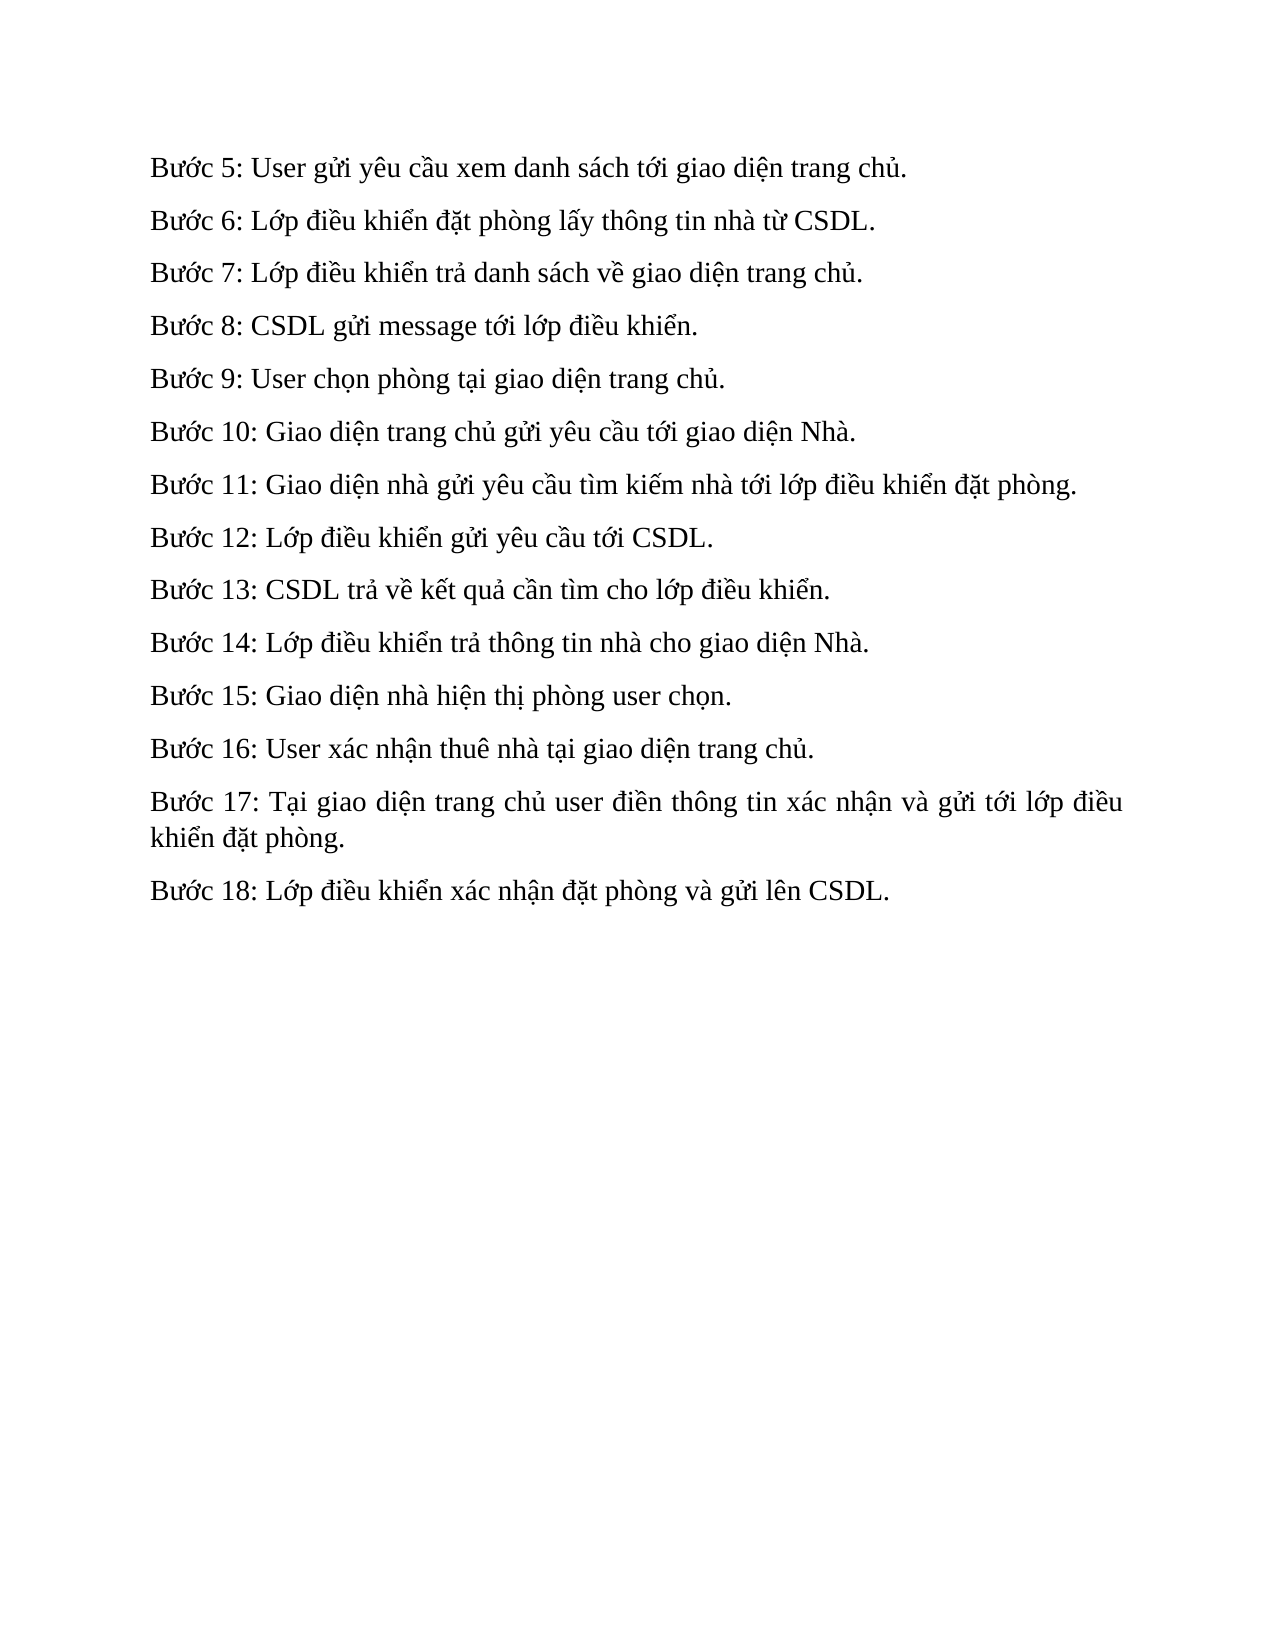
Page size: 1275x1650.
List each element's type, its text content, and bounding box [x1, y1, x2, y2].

text Bước 13: CSDL trả về kết quả cần tìm cho lớp điều khiển. [150, 572, 1125, 606]
text Bước 6: Lớp điều khiển đặt phòng lấy thông tin nhà từ CSDL. [150, 203, 1125, 236]
text Bước 7: Lớp điều khiển trả danh sách về giao diện trang chủ. [150, 256, 1125, 289]
text Bước 17: Tại giao diện trang chủ user điền thông tin xác nhận và gửi tới lớp điều khiển đặt phòng. [150, 784, 1125, 853]
text Bước 12: Lớp điều khiển gửi yêu cầu tới CSDL. [150, 520, 1125, 553]
text Bước 10: Giao diện trang chủ gửi yêu cầu tới giao diện Nhà. [150, 414, 1125, 448]
text Bước 18: Lớp điều khiển xác nhận đặt phòng và gửi lên CSDL. [150, 873, 1125, 906]
text Bước 14: Lớp điều khiển trả thông tin nhà cho giao diện Nhà. [150, 625, 1125, 659]
text Bước 16: User xác nhận thuê nhà tại giao diện trang chủ. [150, 731, 1125, 764]
text Bước 9: User chọn phòng tại giao diện trang chủ. [150, 361, 1125, 395]
text Bước 11: Giao diện nhà gửi yêu cầu tìm kiếm nhà tới lớp điều khiển đặt phòng. [150, 467, 1125, 500]
text Bước 8: CSDL gửi message tới lớp điều khiển. [150, 308, 1125, 342]
text Bước 15: Giao diện nhà hiện thị phòng user chọn. [150, 678, 1125, 712]
text Bước 5: User gửi yêu cầu xem danh sách tới giao diện trang chủ. [150, 150, 1125, 183]
